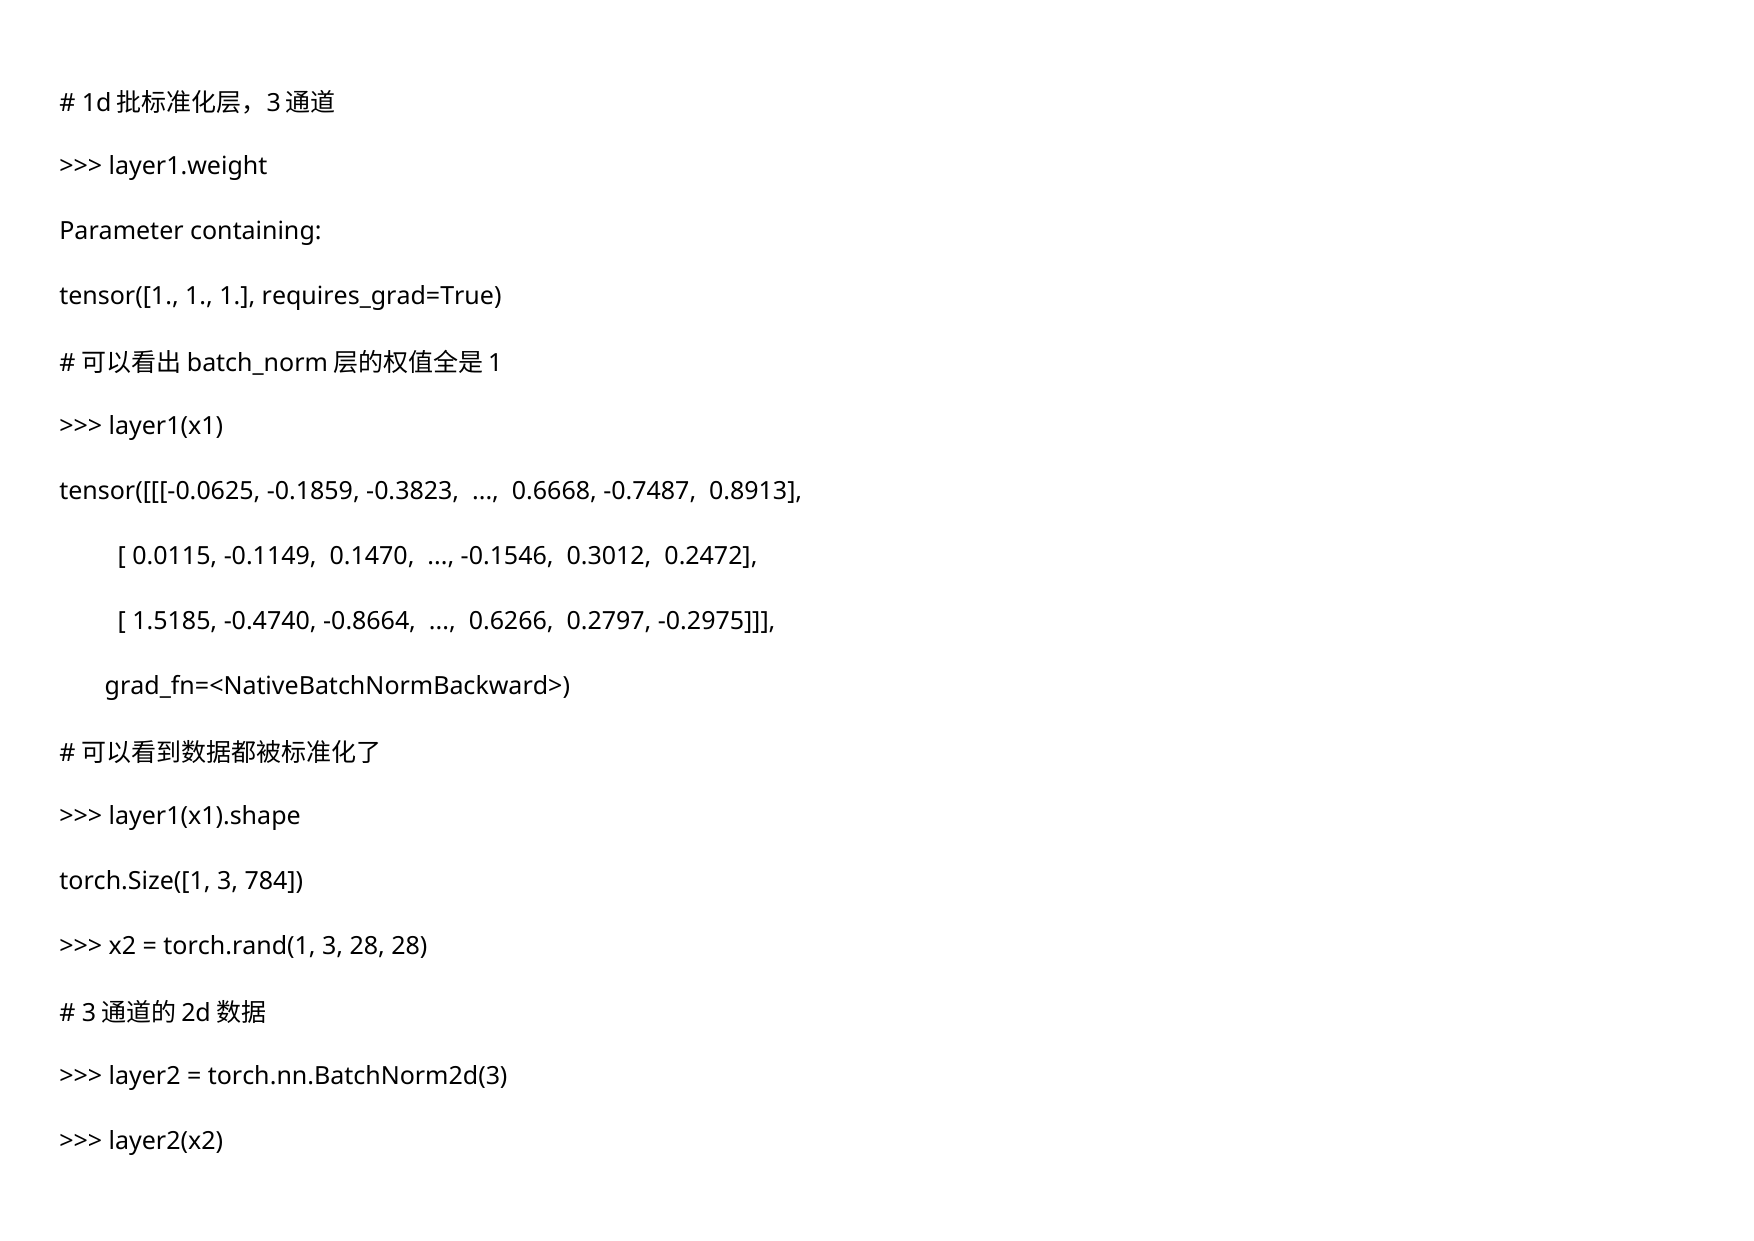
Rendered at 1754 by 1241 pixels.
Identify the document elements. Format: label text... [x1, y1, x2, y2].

text >>> layer1.weight [59, 133, 1695, 198]
text [ 1.5185, -0.4740, -0.8664, ..., 0.6266, 0.2797, -0.2975]]], [59, 588, 1695, 653]
text # 可以看出batch_norm层的权值全是1 [59, 328, 1695, 393]
text tensor([1., 1., 1.], requires_grad=True) [59, 263, 1695, 328]
text >>> layer2 = torch.nn.BatchNorm2d(3) [59, 1043, 1695, 1108]
text >>> layer1(x1) [59, 393, 1695, 458]
text grad_fn=<NativeBatchNormBackward>) [59, 653, 1695, 718]
text tensor([[[-0.0625, -0.1859, -0.3823, ..., 0.6668, -0.7487, 0.8913], [59, 458, 1695, 523]
text [ 0.0115, -0.1149, 0.1470, ..., -0.1546, 0.3012, 0.2472], [59, 523, 1695, 588]
text >>> x2 = torch.rand(1, 3, 28, 28) [59, 913, 1695, 978]
text # 3通道的2d数据 [59, 978, 1695, 1043]
text Parameter containing: [59, 198, 1695, 263]
text # 可以看到数据都被标准化了 [59, 718, 1695, 783]
text # 1d批标准化层，3通道 [59, 68, 1695, 133]
text >>> layer2(x2) [59, 1108, 1695, 1173]
text torch.Size([1, 3, 784]) [59, 848, 1695, 913]
text >>> layer1(x1).shape [59, 783, 1695, 848]
